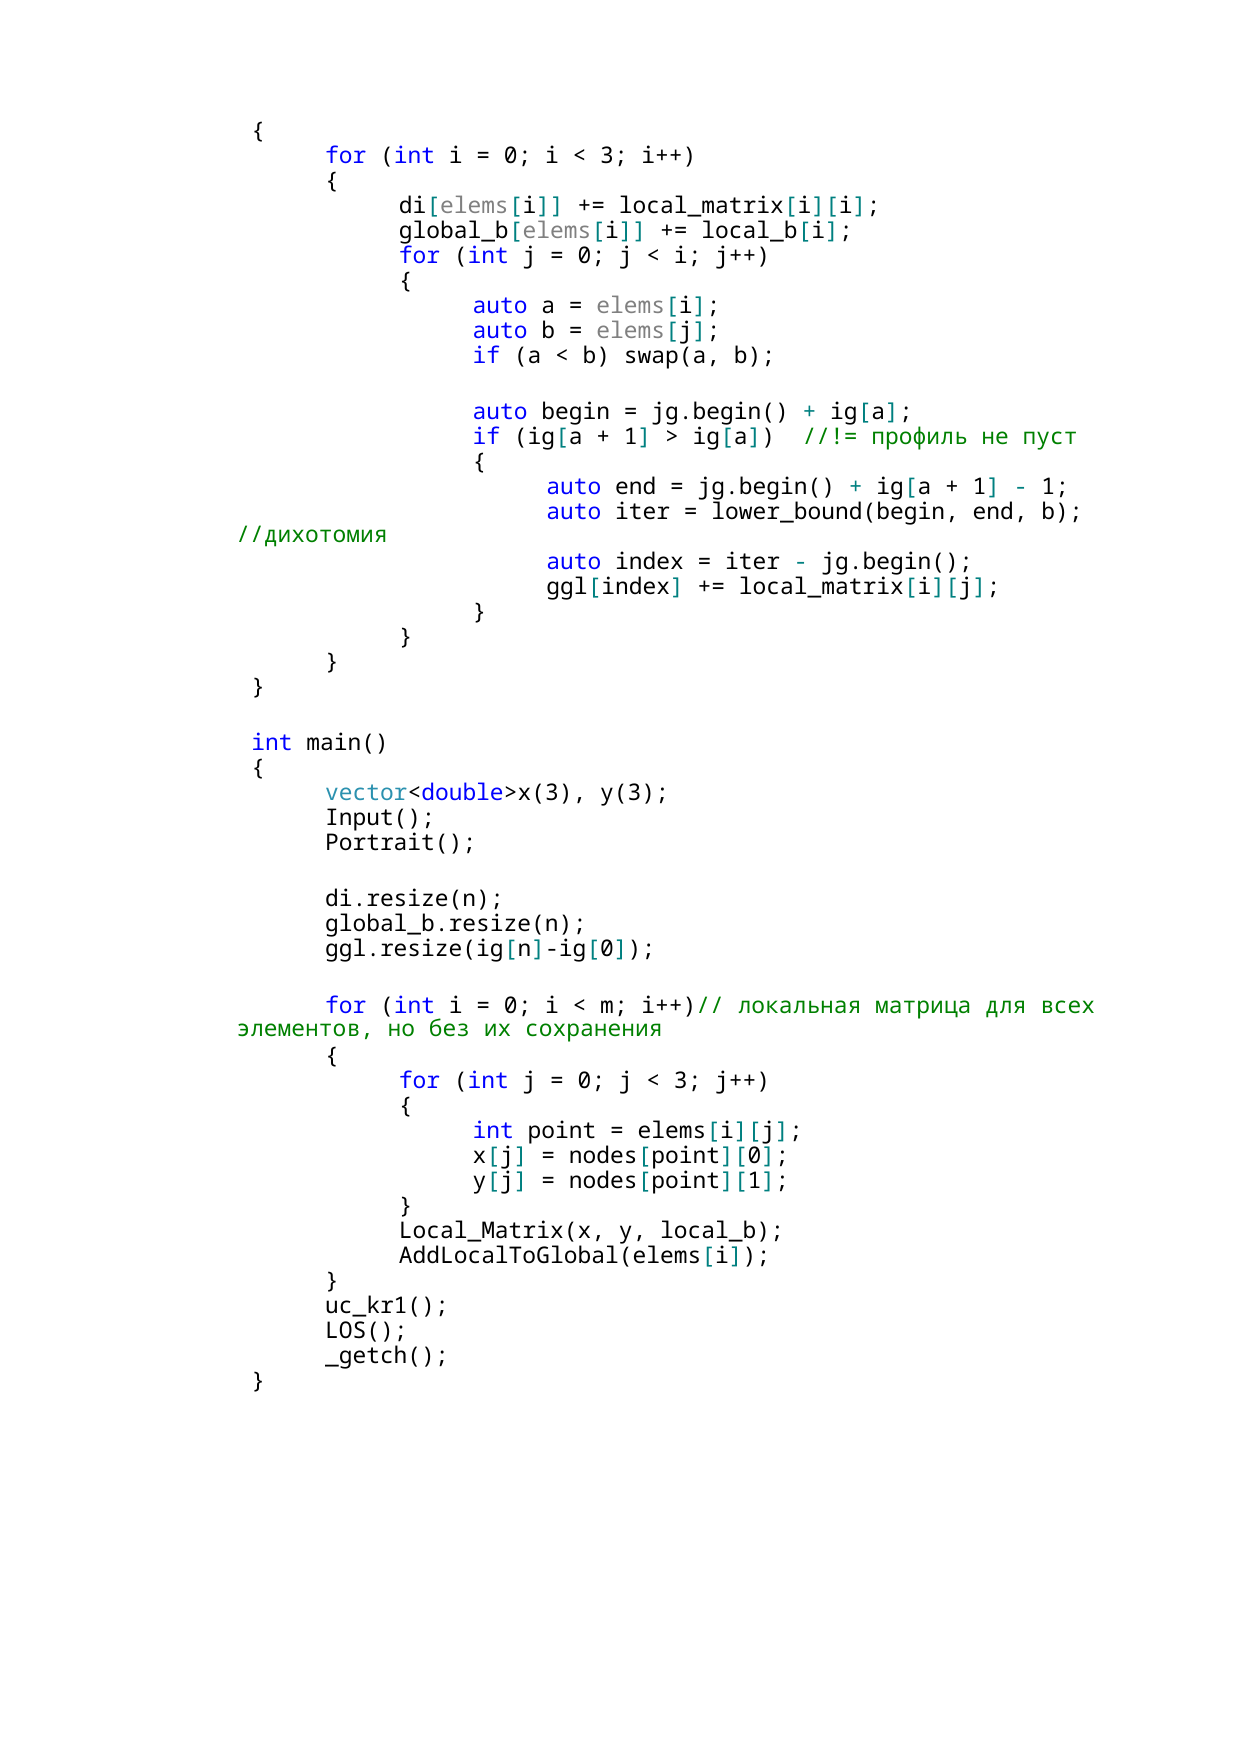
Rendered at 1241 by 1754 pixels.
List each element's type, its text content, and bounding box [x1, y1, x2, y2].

text } [236, 674, 1152, 699]
text y[j] = nodes[point][1]; [236, 1168, 1152, 1193]
text { [236, 1093, 1152, 1118]
text int point = elems[i][j]; [236, 1118, 1152, 1143]
text { [236, 268, 1152, 293]
text { [236, 449, 1152, 474]
text Input(); [236, 806, 1152, 831]
text for (int i = 0; i < m; i++)// локальная матрица для всех элементов, но без их сохранения [236, 993, 1152, 1043]
text global_b[elems[i]] += local_b[i]; [236, 218, 1152, 243]
text for (int j = 0; j < 3; j++) [236, 1068, 1152, 1093]
text Portrait(); [236, 831, 1152, 856]
text } [236, 624, 1152, 649]
text } [236, 1368, 1152, 1393]
text { [236, 756, 1152, 781]
text di[elems[i]] += local_matrix[i][i]; [236, 193, 1152, 218]
text { [236, 1043, 1152, 1068]
text for (int i = 0; i < 3; i++) [236, 143, 1152, 168]
text } [236, 649, 1152, 674]
text _getch(); [236, 1343, 1152, 1368]
text { [236, 118, 1152, 143]
text auto end = jg.begin() + ig[a + 1] - 1; [236, 474, 1152, 499]
text auto begin = jg.begin() + ig[a]; [236, 399, 1152, 424]
text ggl[index] += local_matrix[i][j]; [236, 574, 1152, 599]
text uc_kr1(); [236, 1293, 1152, 1318]
text if (a < b) swap(a, b); [236, 343, 1152, 368]
text } [236, 599, 1152, 624]
text x[j] = nodes[point][0]; [236, 1143, 1152, 1168]
text int main() [236, 731, 1152, 756]
text auto index = iter - jg.begin(); [236, 549, 1152, 574]
text auto a = elems[i]; [236, 293, 1152, 318]
text AddLocalToGlobal(elems[i]); [236, 1243, 1152, 1268]
text } [236, 1193, 1152, 1218]
text ggl.resize(ig[n]-ig[0]); [236, 937, 1152, 962]
text Local_Matrix(x, y, local_b); [236, 1218, 1152, 1243]
text LOS(); [236, 1318, 1152, 1343]
text global_b.resize(n); [236, 912, 1152, 937]
text vector<double>x(3), y(3); [236, 781, 1152, 806]
text for (int j = 0; j < i; j++) [236, 243, 1152, 268]
text auto b = elems[j]; [236, 318, 1152, 343]
text { [236, 168, 1152, 193]
text di.resize(n); [236, 887, 1152, 912]
text if (ig[a + 1] > ig[a]) //!= профиль не пуст [236, 424, 1152, 449]
text } [236, 1268, 1152, 1293]
text auto iter = lower_bound(begin, end, b); //дихотомия [236, 499, 1152, 549]
